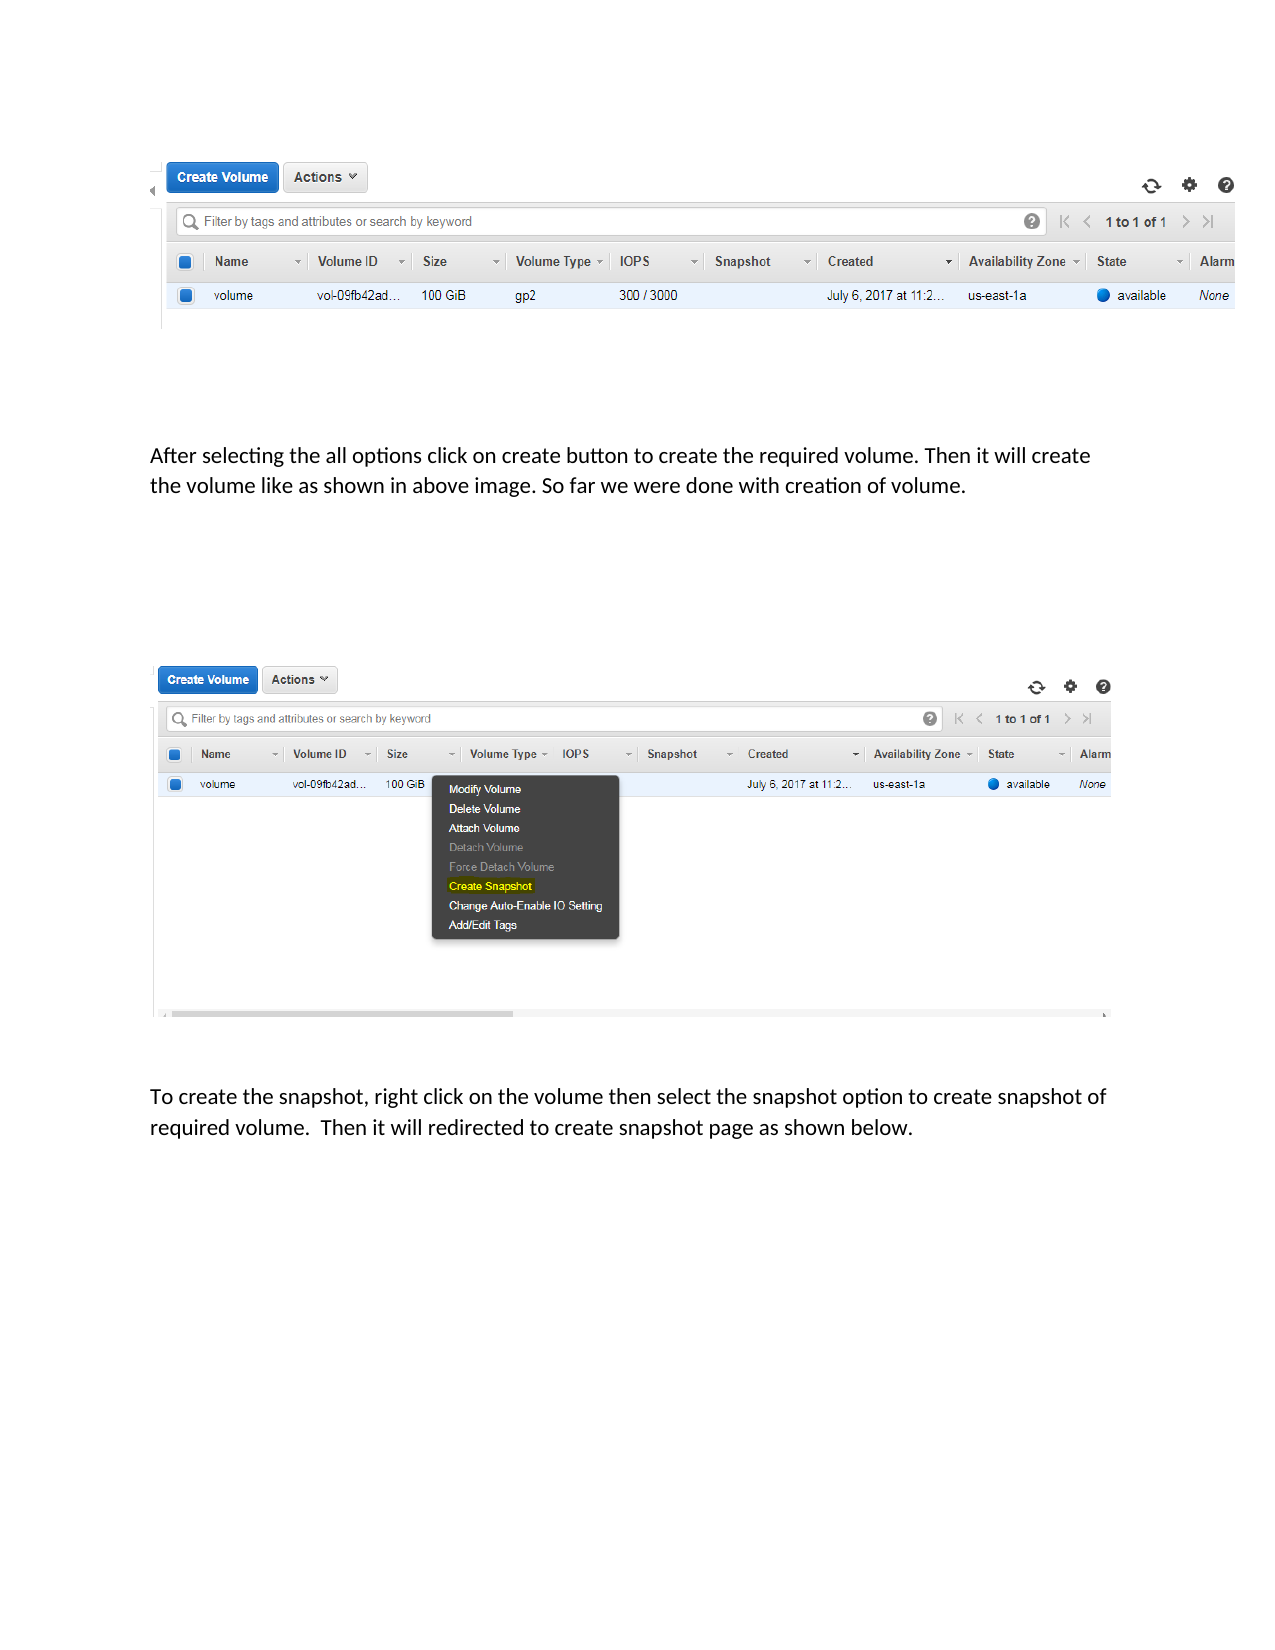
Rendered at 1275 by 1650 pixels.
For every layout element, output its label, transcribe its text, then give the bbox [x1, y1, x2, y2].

picture [150, 150, 1247, 329]
text After selecting the all options click on create button to create the required volume. Then it will create the volume like as shown in above image. So far we were done with creation of volume. [150, 441, 1125, 499]
text To create the snapshot, right click on the volume then select the snapshot option to create snapshot of required volume. Then it will redirected to create snapshot page as shown below. [150, 1082, 1125, 1141]
picture [150, 658, 1121, 1017]
